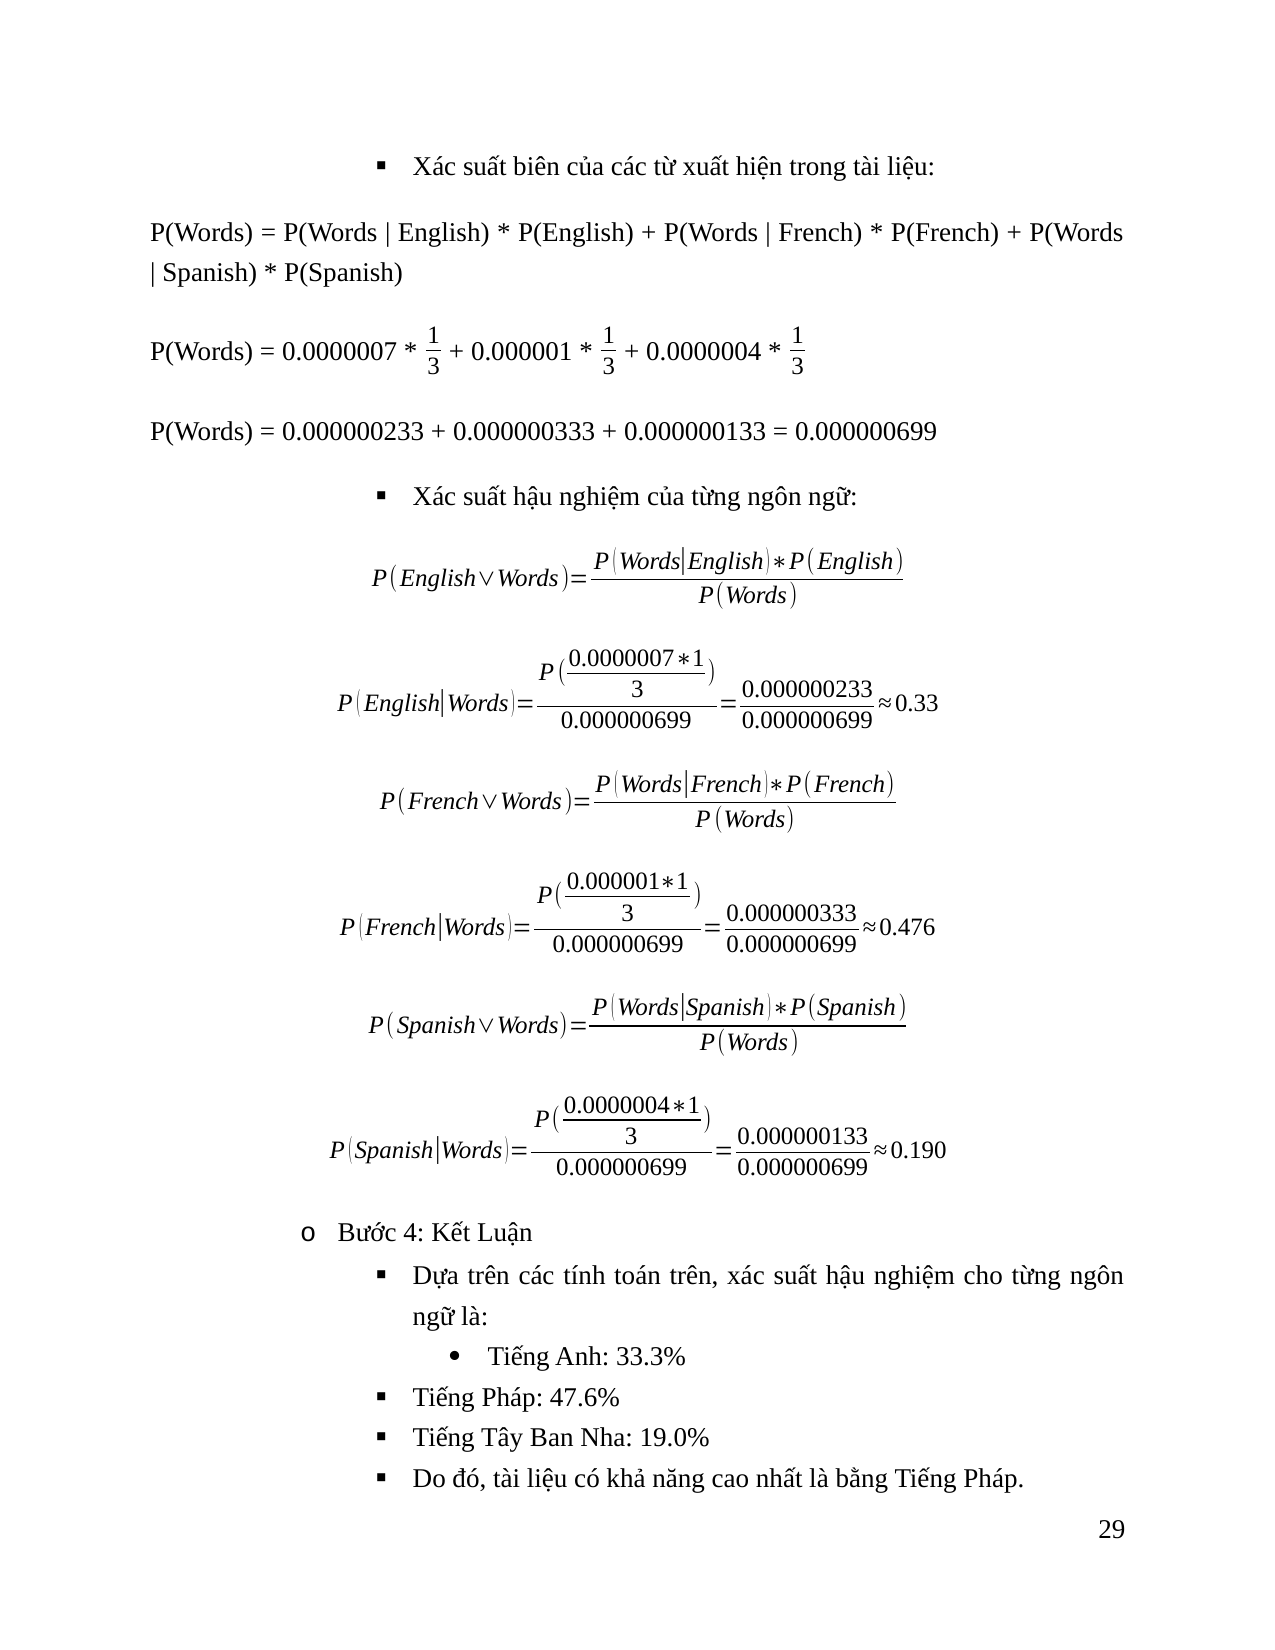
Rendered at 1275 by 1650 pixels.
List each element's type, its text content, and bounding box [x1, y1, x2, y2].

list Tiếng Anh: 33.3% [450, 1340, 1125, 1371]
text P(Words) = 0.000000233 + 0.000000333 + 0.000000133 = 0.000000699 [150, 415, 1125, 446]
list Bước 4: Kết Luận [300, 1216, 1125, 1249]
list Tiếng Tây Ban Nha: 19.0% [375, 1421, 1125, 1453]
list Do đó, tài liệu có khả năng cao nhất là bằng Tiếng Pháp. [375, 1462, 1125, 1493]
list Tiếng Pháp: 47.6% [375, 1381, 1125, 1412]
text P(Words) = P(Words | English) * P(English) + P(Words | French) * P(French) + P(Words | Spanish) * P(Spanish) [150, 216, 1125, 287]
list Xác suất biên của các từ xuất hiện trong tài liệu: [375, 150, 1125, 181]
list Xác suất hậu nghiệm của từng ngôn ngữ: [375, 480, 1125, 511]
list Dựa trên các tính toán trên, xác suất hậu nghiệm cho từng ngôn ngữ là: [375, 1259, 1125, 1331]
text P(Words) = 0.0000007 * + 0.000001 * + 0.0000004 * [150, 321, 1125, 380]
